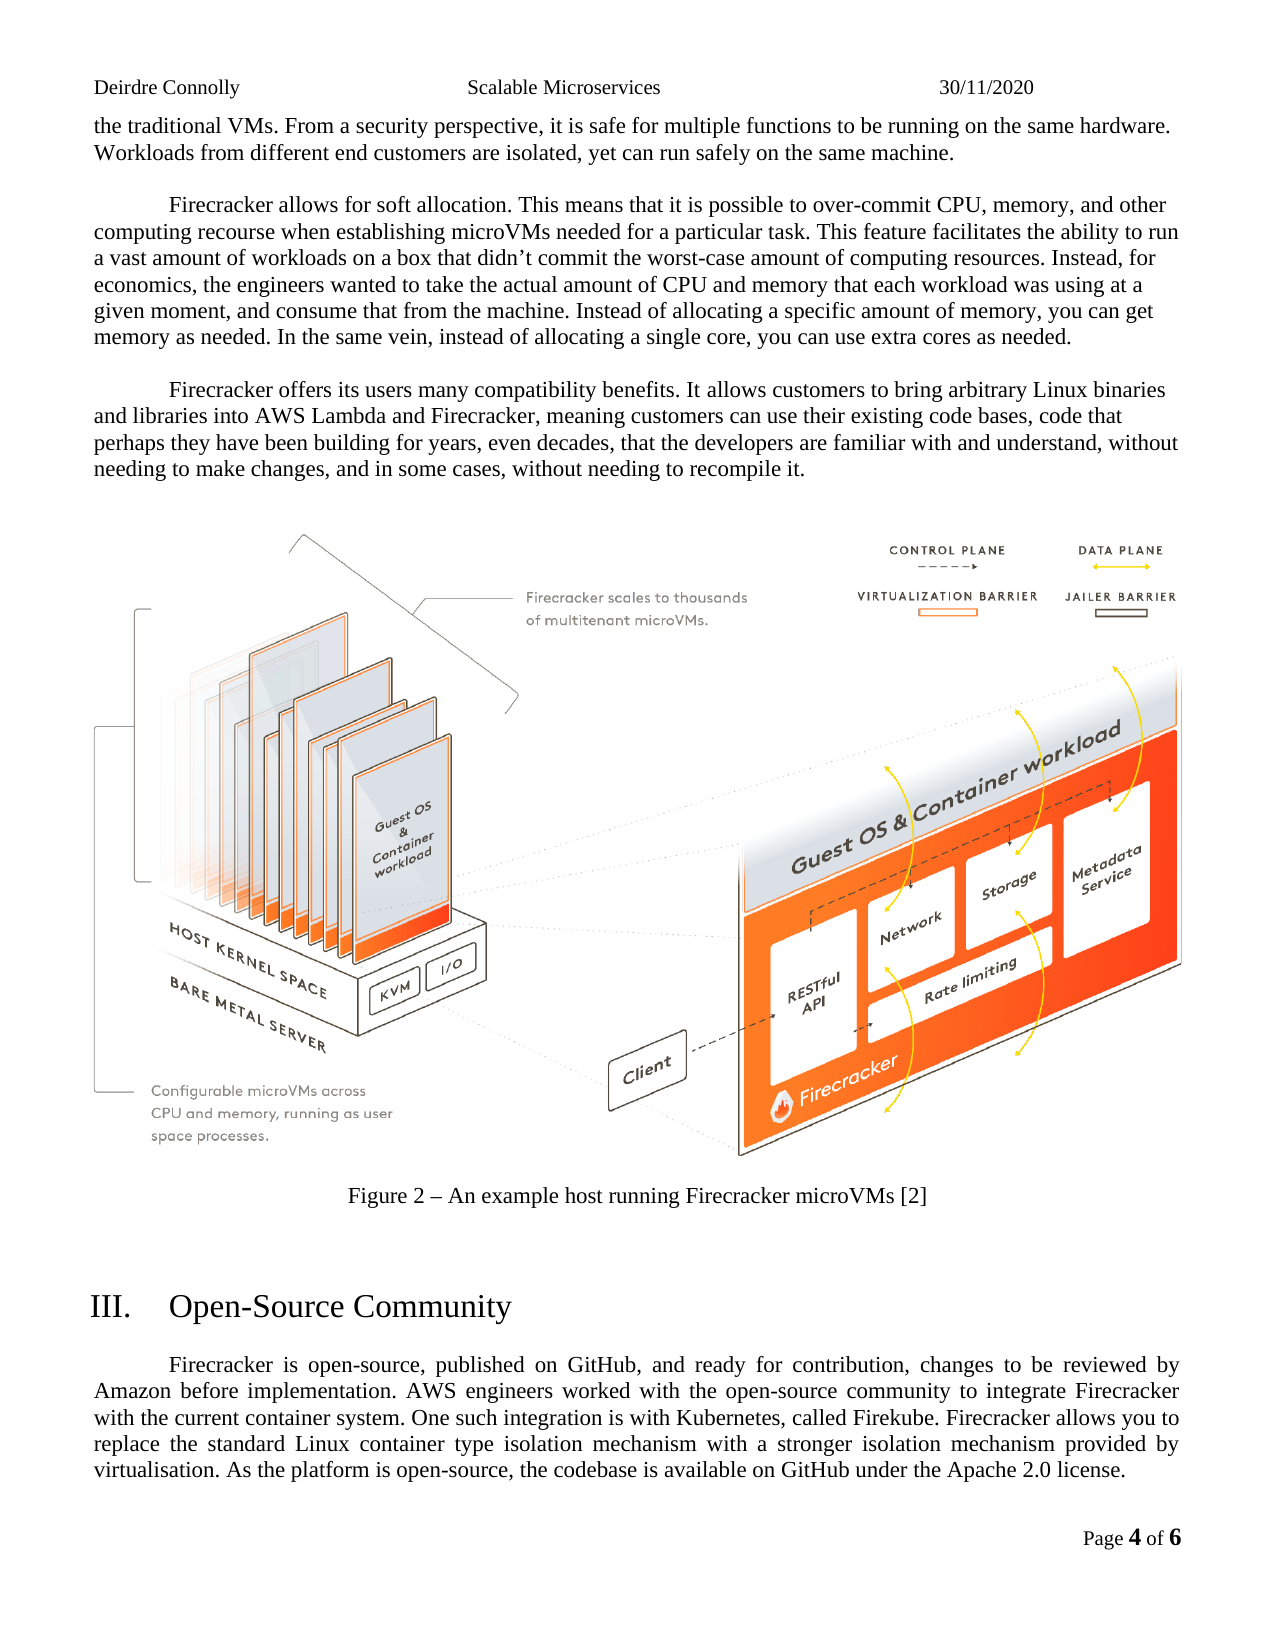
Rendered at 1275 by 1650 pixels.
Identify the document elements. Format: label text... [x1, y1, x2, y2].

text Firecracker allows for soft allocation. This means that it is possible to over-commit CPU, memory, and other computing recourse when establishing microVMs needed for a particular task. This feature facilitates the ability to run a vast amount of workloads on a box that didn’t commit the worst-case amount of computing resources. Instead, for economics, the engineers wanted to take the actual amount of CPU and memory that each workload was using at a given moment, and consume that from the machine. Instead of allocating a specific amount of memory, you can get memory as needed. In the same vein, instead of allocating a single core, you can use extra cores as needed. [94, 192, 1181, 350]
subtitle Open-Source Community [131, 1286, 1181, 1325]
text Firecracker offers its users many compatibility benefits. It allows customers to bring arbitrary Linux binaries and libraries into AWS Lambda and Firecracker, meaning customers can use their existing code bases, code that perhaps they have been building for years, even decades, that the developers are familiar with and understand, without needing to make changes, and in some cases, without needing to recompile it. [94, 376, 1181, 481]
text Firecracker is open-source, published on GitHub, and ready for contribution, changes to be reviewed by Amazon before implementation. AWS engineers worked with the open-source community to integrate Firecracker with the current container system. One such integration is with Kubernetes, called Firekube. Firecracker allows you to replace the standard Linux container type isolation mechanism with a stronger isolation mechanism provided by virtualisation. As the platform is open-source, the codebase is available on GitHub under the Apache 2.0 license. [94, 1351, 1181, 1483]
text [94, 112, 1181, 165]
text Figure 2 – An example host running Firecracker microVMs [2] [94, 1182, 1181, 1209]
picture [93, 534, 1182, 1156]
